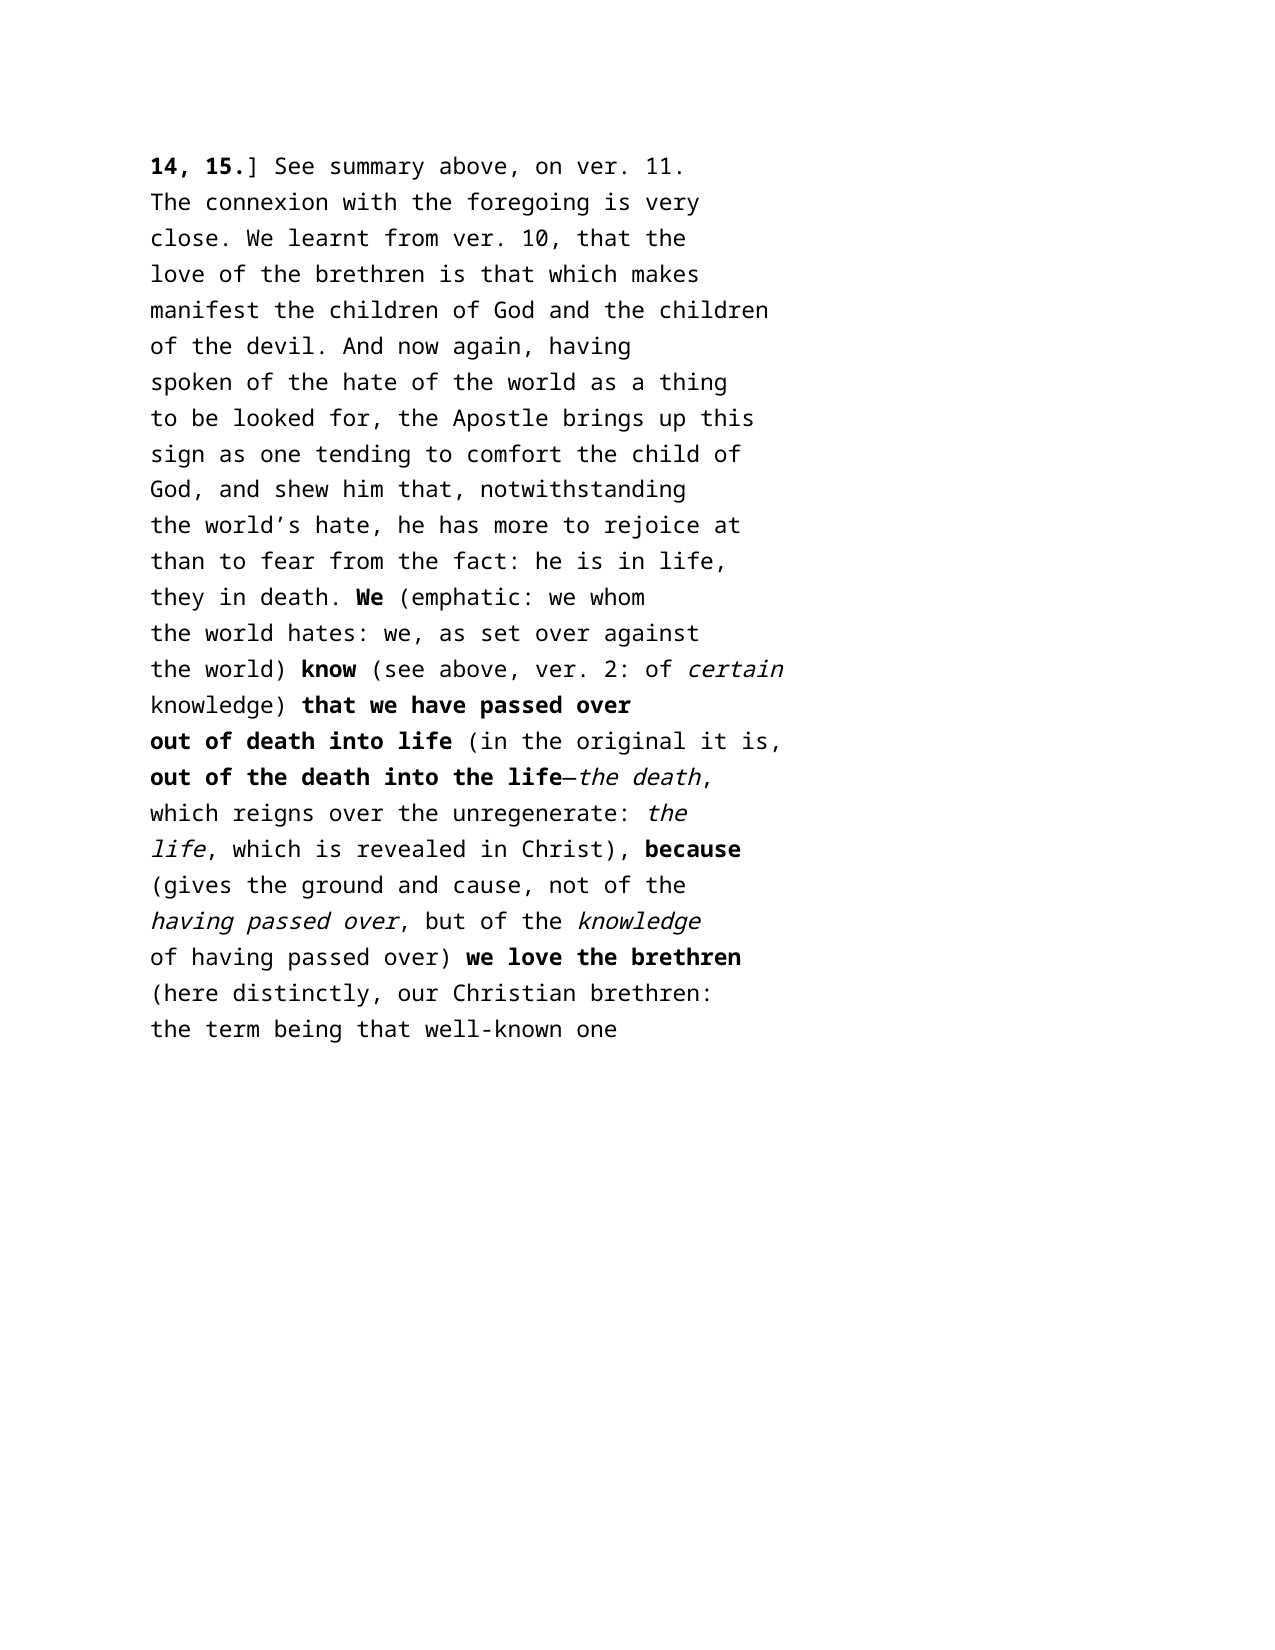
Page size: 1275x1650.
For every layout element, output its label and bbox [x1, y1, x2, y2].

text [150, 150, 1125, 1475]
